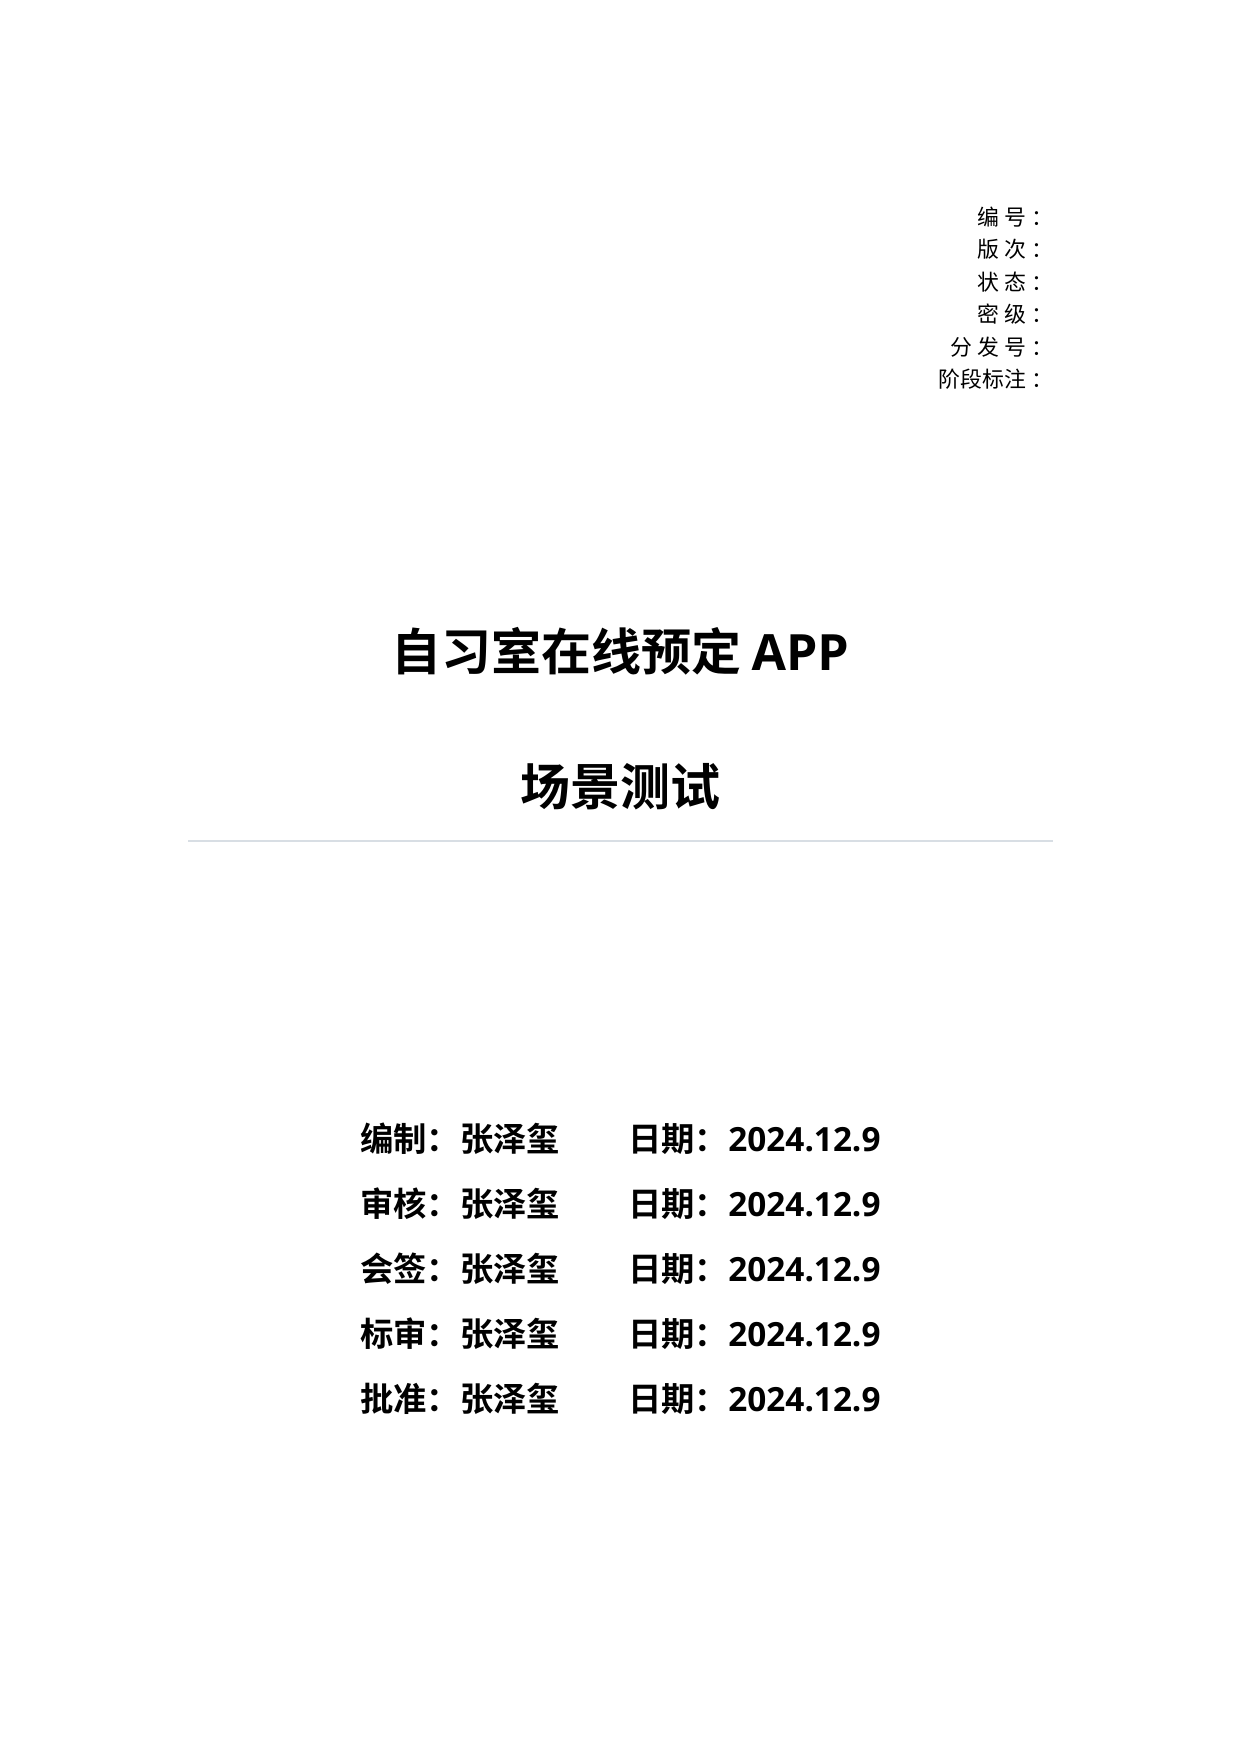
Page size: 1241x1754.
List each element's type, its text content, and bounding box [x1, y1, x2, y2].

text 场景测试 [187, 734, 1053, 842]
text 编 号 ： 版 次 ： 状 态 ： 密 级 ： 分 发 号 ： 阶段标注 ： [187, 199, 1053, 427]
text 自习室在线预定APP [187, 599, 1053, 697]
text 编制：张泽玺 日期：2024.12.9 审核：张泽玺 日期：2024.12.9 会签：张泽玺 日期：2024.12.9 标审：张泽玺 日期：2024.12.9 批准：张泽玺 日期：2024.12.9 [187, 1104, 1053, 1429]
